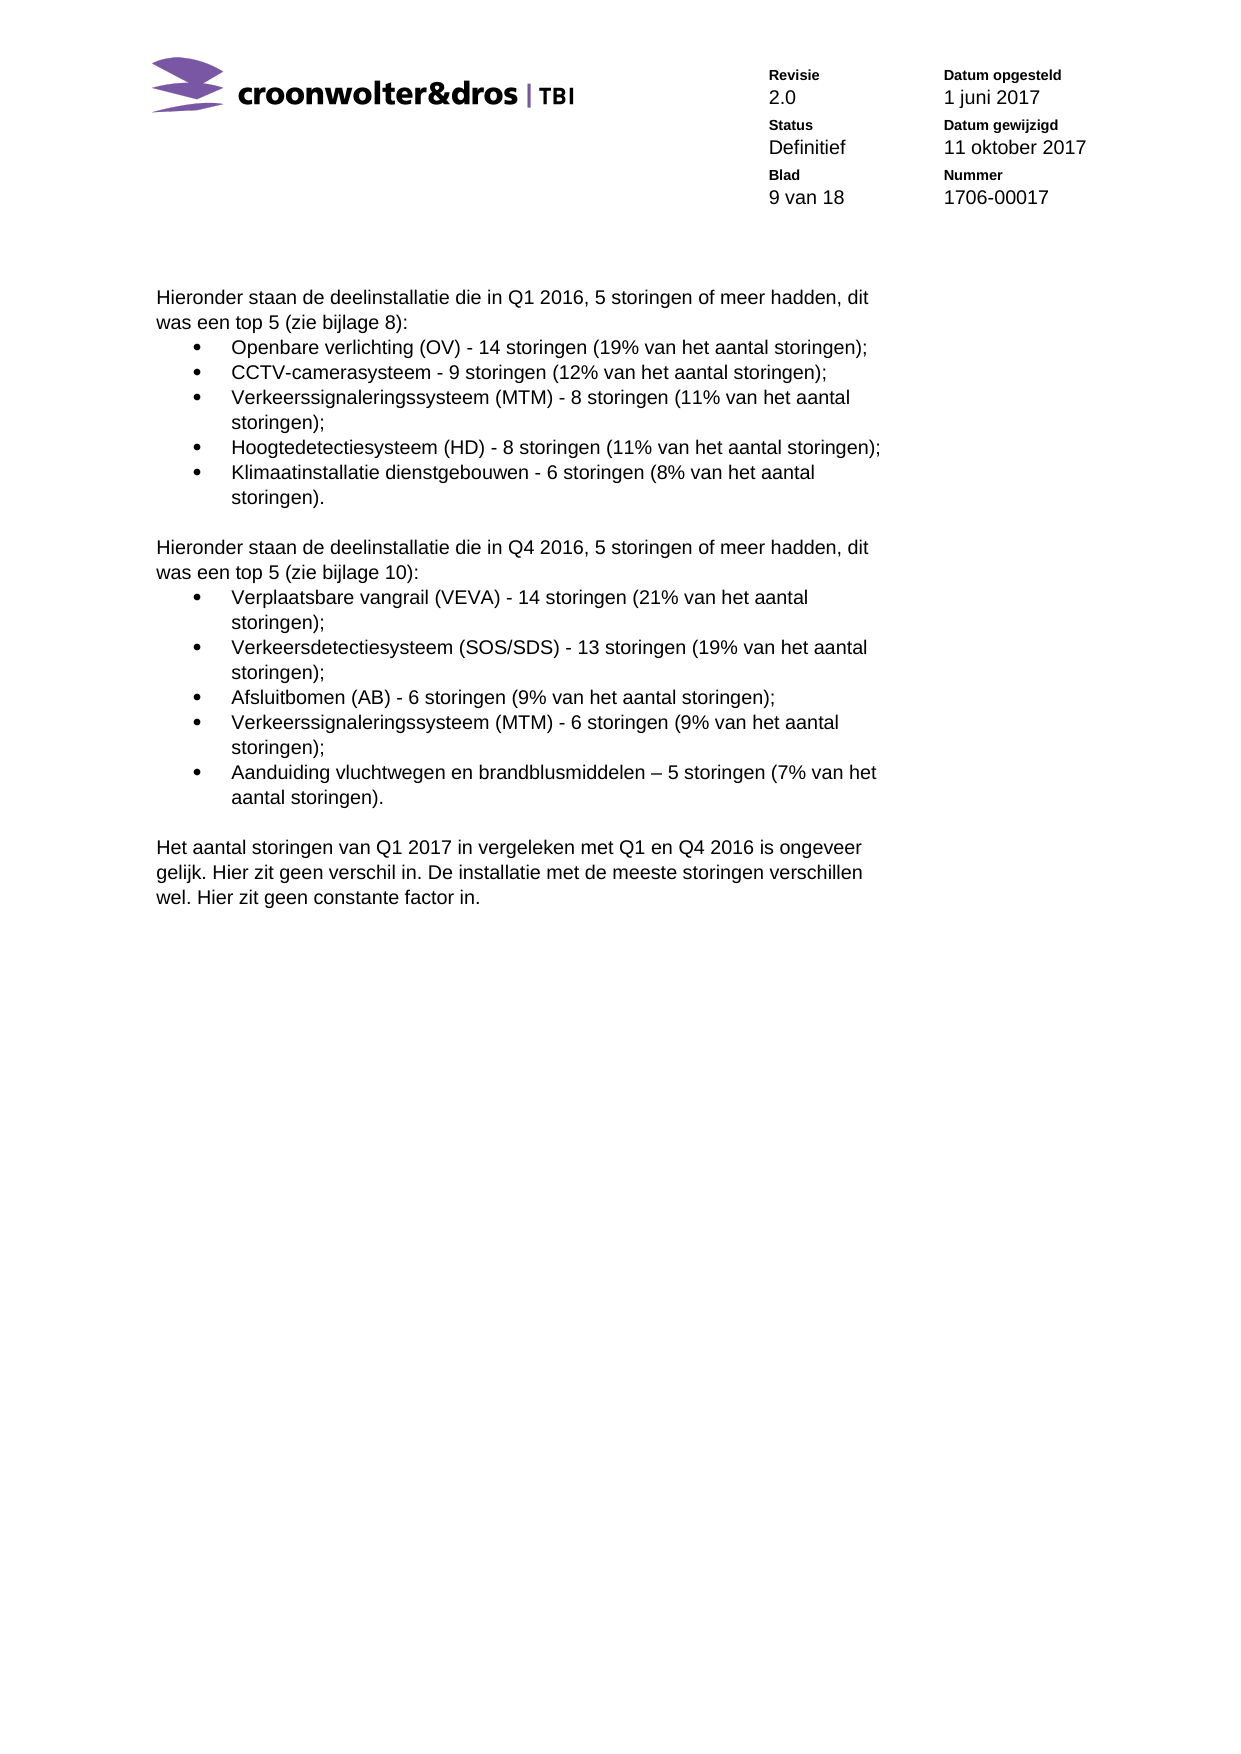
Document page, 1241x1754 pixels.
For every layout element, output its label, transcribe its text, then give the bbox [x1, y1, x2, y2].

list Afsluitbomen (AB) - 6 storingen (9% van het aantal storingen); [194, 683, 893, 708]
picture [0, 0, 581, 116]
list Klimaatinstallatie dienstgebouwen - 6 storingen (8% van het aantal storingen). [194, 458, 893, 508]
list Hoogtedetectiesysteem (HD) - 8 storingen (11% van het aantal storingen); [194, 433, 893, 458]
list Verkeerssignaleringssysteem (MTM) - 6 storingen (9% van het aantal storingen); [194, 708, 893, 758]
text Hieronder staan de deelinstallatie die in Q4 2016, 5 storingen of meer hadden, dit was een top 5 (zie bijlage 10): [156, 533, 893, 583]
list Openbare verlichting (OV) - 14 storingen (19% van het aantal storingen); [194, 333, 893, 358]
list Verkeersdetectiesysteem (SOS/SDS) - 13 storingen (19% van het aantal storingen); [194, 633, 893, 683]
list CCTV-camerasysteem - 9 storingen (12% van het aantal storingen); [194, 358, 893, 383]
text Hieronder staan de deelinstallatie die in Q1 2016, 5 storingen of meer hadden, dit was een top 5 (zie bijlage 8): [156, 283, 893, 333]
list Aanduiding vluchtwegen en brandblusmiddelen – 5 storingen (7% van het aantal storingen). [194, 758, 893, 808]
list Verkeerssignaleringssysteem (MTM) - 8 storingen (11% van het aantal storingen); [194, 383, 893, 433]
list Verplaatsbare vangrail (VEVA) - 14 storingen (21% van het aantal storingen); [194, 583, 893, 633]
text Het aantal storingen van Q1 2017 in vergeleken met Q1 en Q4 2016 is ongeveer gelijk. Hier zit geen verschil in. De installatie met de meeste storingen verschillen wel. Hier zit geen constante factor in. [156, 833, 893, 908]
